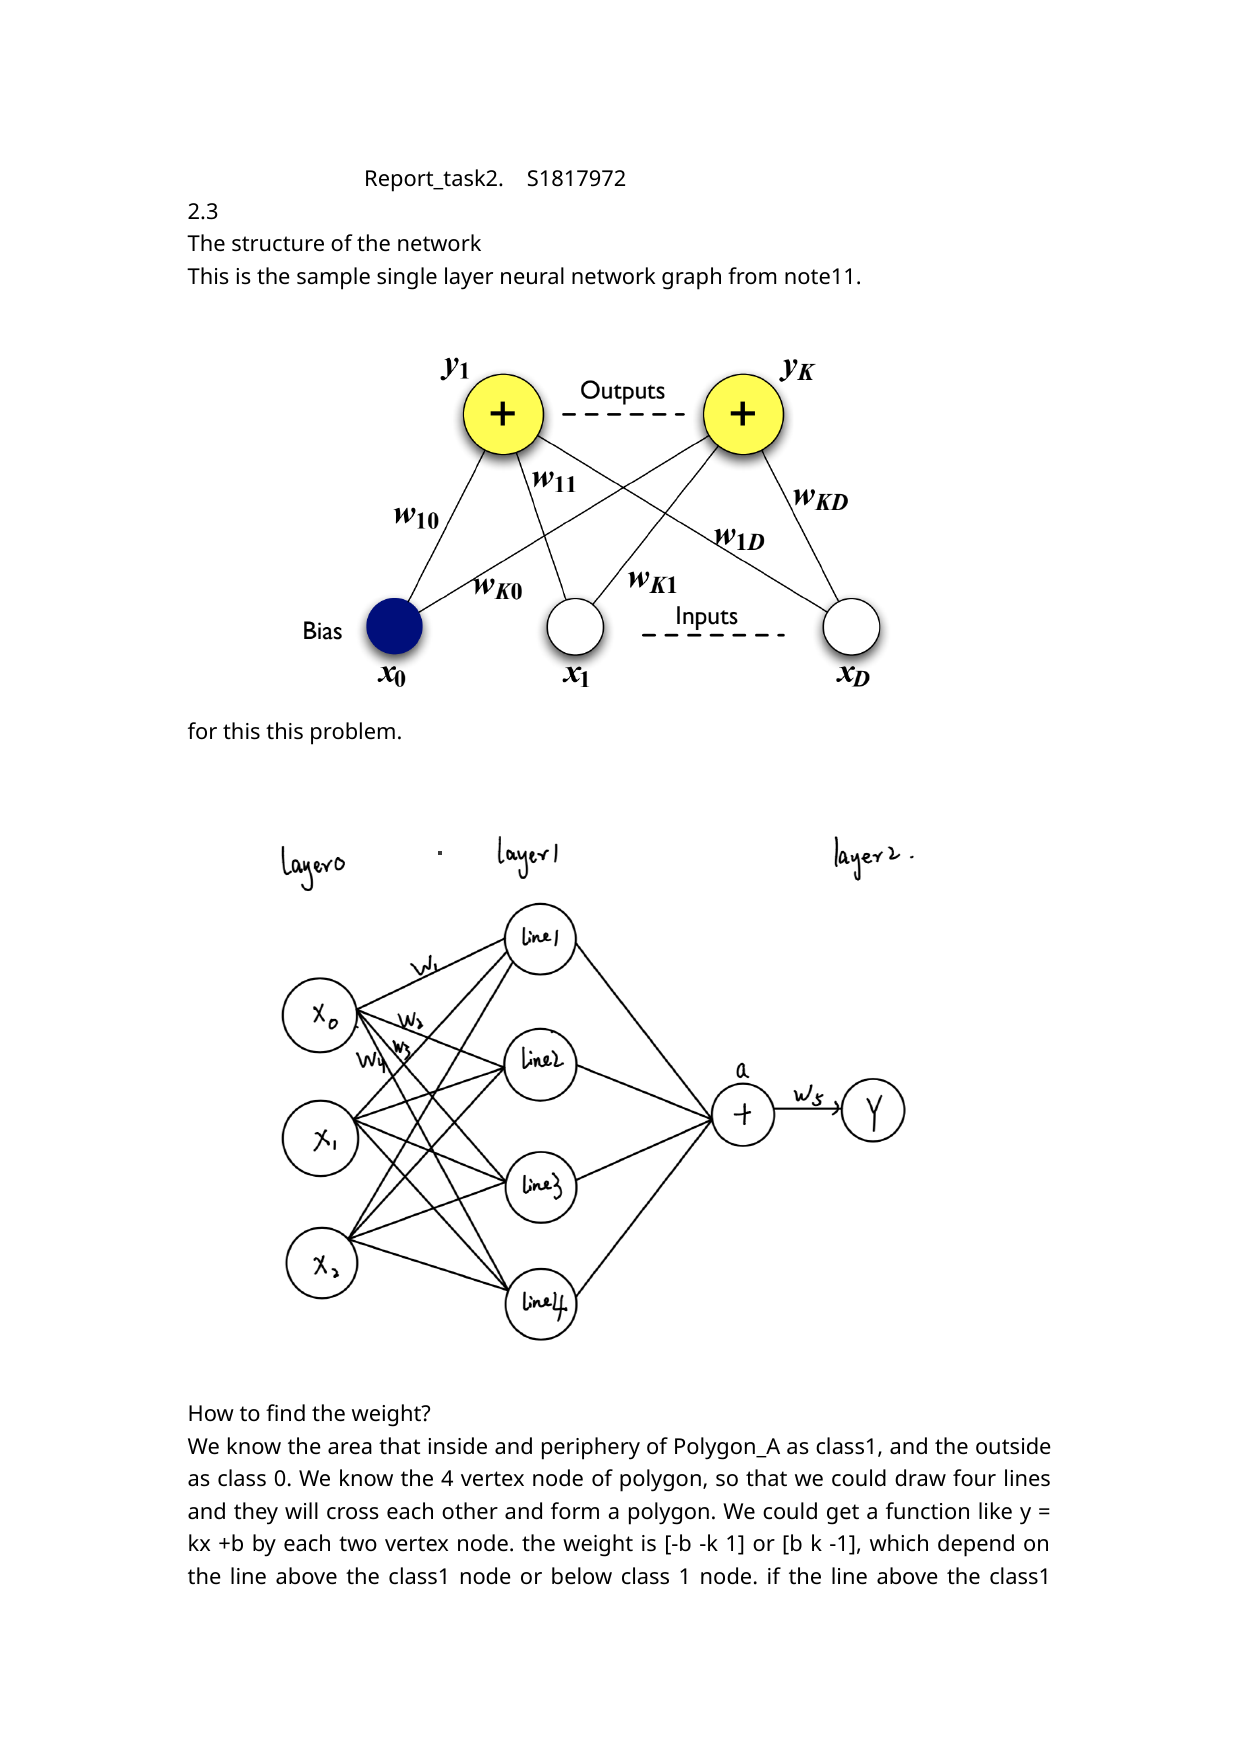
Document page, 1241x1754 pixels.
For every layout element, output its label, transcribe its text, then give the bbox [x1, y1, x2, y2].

text 2.3 [187, 194, 1053, 227]
picture [187, 779, 1053, 1394]
text This is the sample single layer neural network graph from note11. [187, 259, 1053, 292]
text The structure of the network [187, 227, 1053, 259]
text for this this problem. [187, 714, 1053, 747]
text Report_task2. S1817972 [187, 162, 1053, 194]
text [187, 1429, 1053, 1592]
picture [187, 292, 1053, 714]
text How to find the weight? [187, 1397, 1053, 1429]
